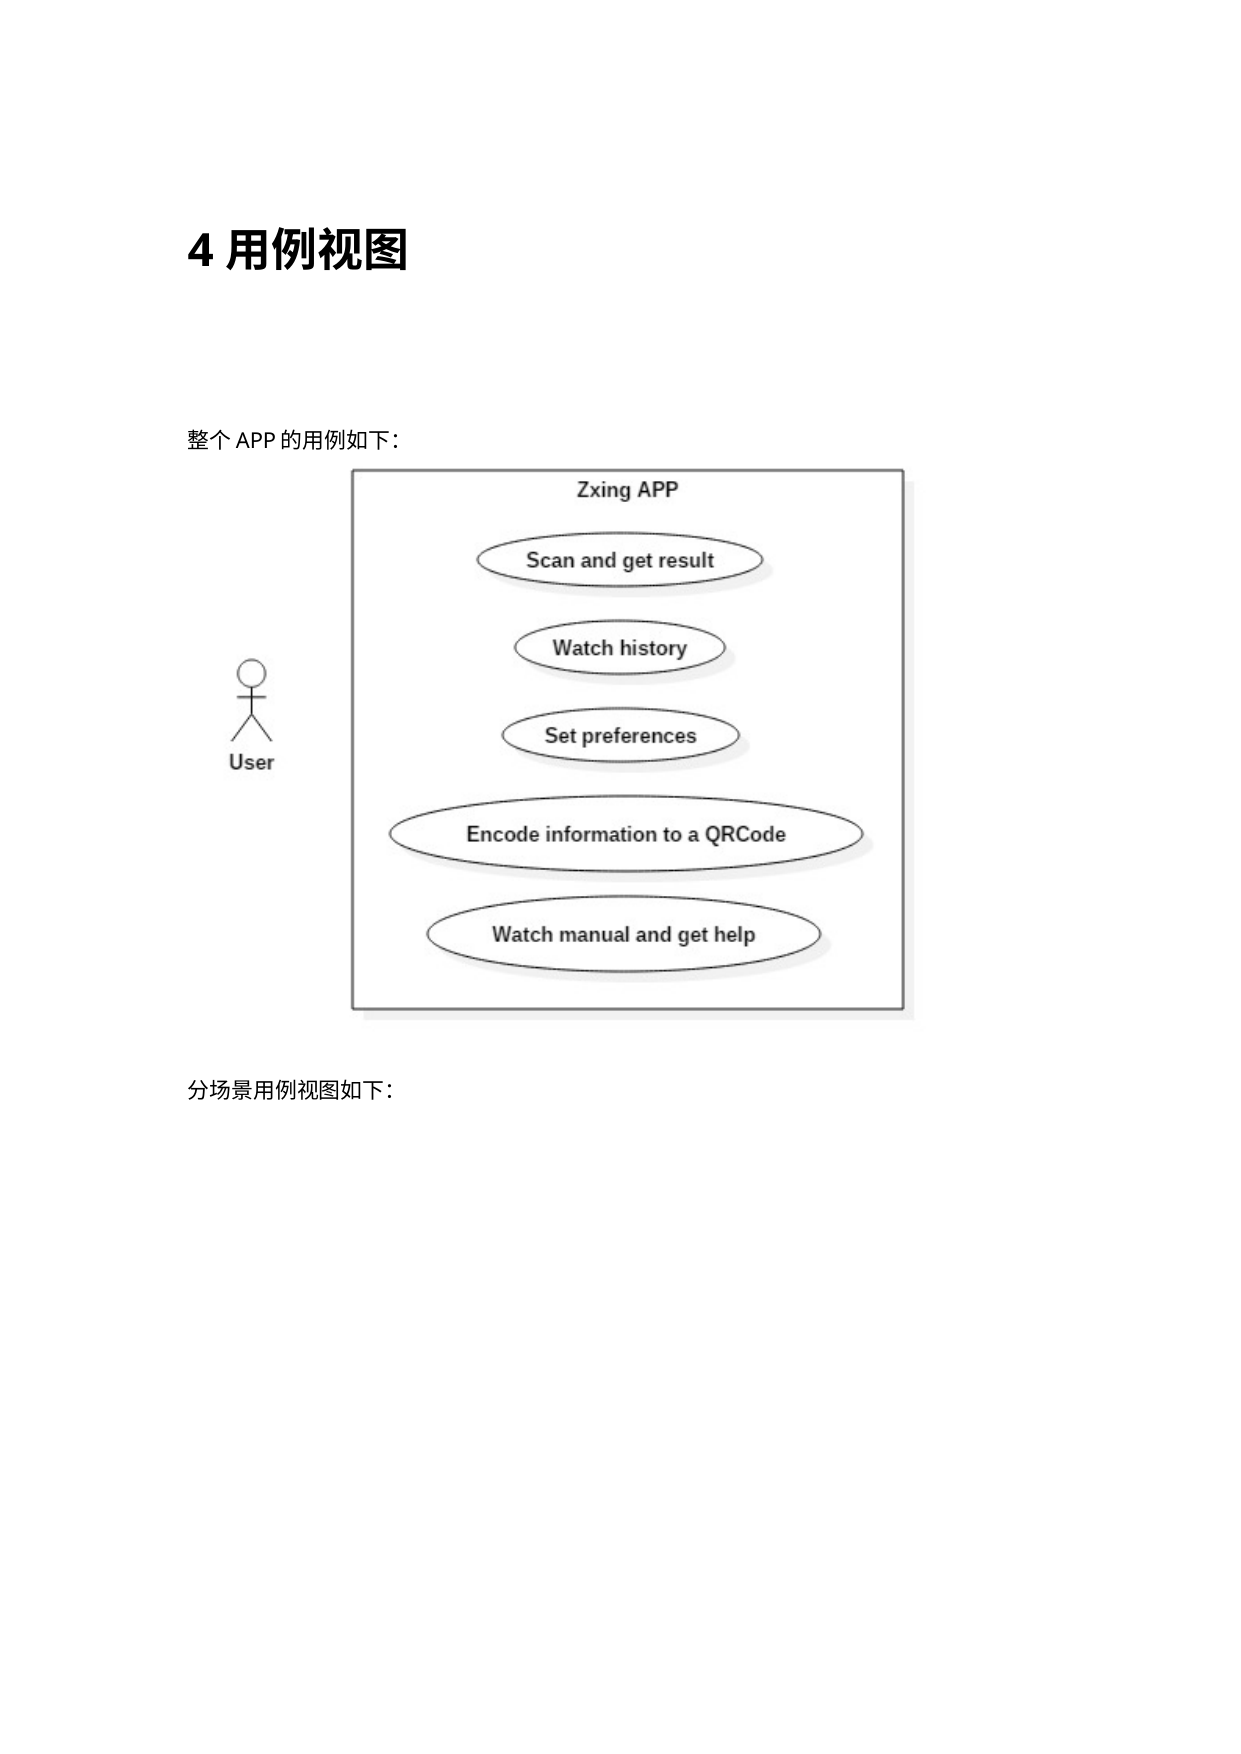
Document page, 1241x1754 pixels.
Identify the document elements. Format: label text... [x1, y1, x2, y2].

subtitle 4 用例视图 [187, 197, 1053, 295]
text 整个APP的用例如下： [187, 423, 1053, 456]
picture [187, 455, 966, 1072]
text 分场景用例视图如下： [187, 1073, 1053, 1106]
